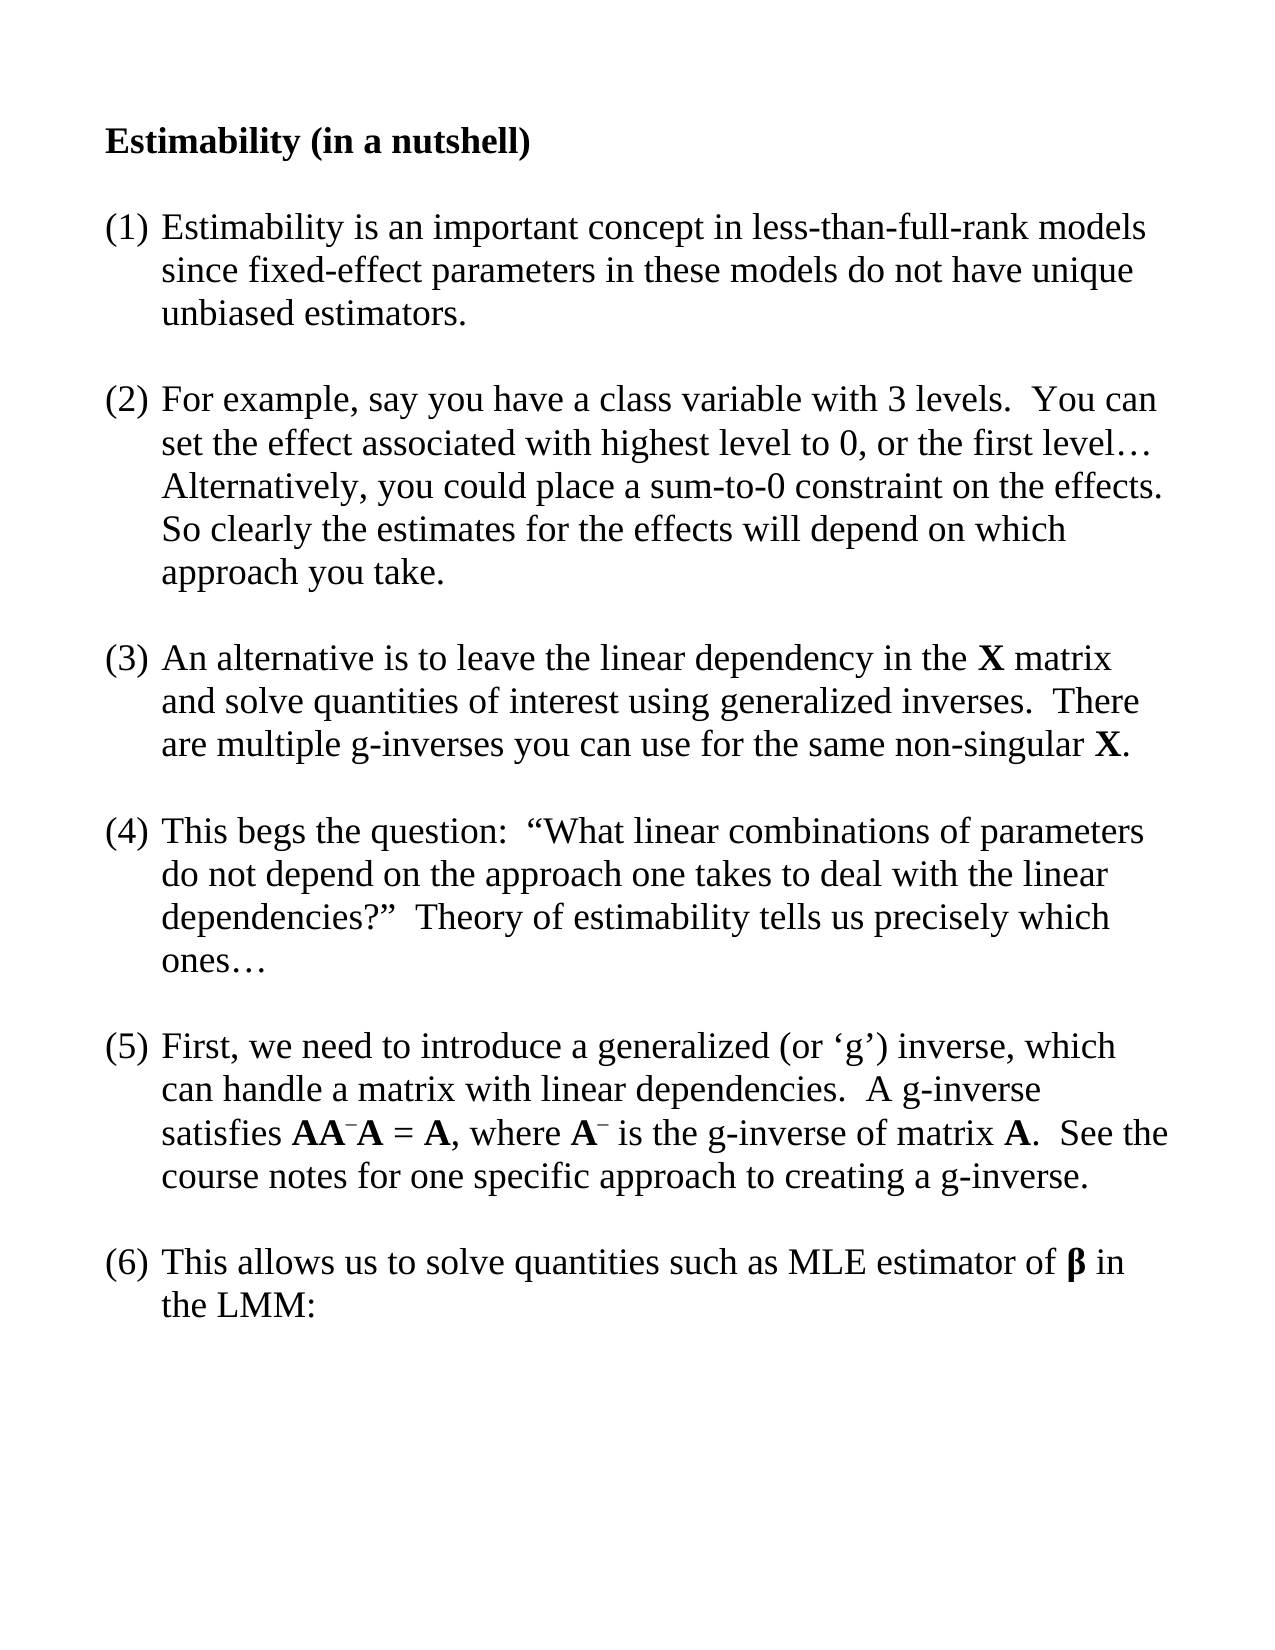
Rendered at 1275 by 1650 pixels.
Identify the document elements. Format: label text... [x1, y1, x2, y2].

text Estimability (in a nutshell) [105, 118, 1170, 161]
list This allows us to solve quantities such as MLE estimator of β in the LMM: [105, 1239, 1170, 1326]
list First, we need to introduce a generalized (or ‘g’) inverse, which can handle a matrix with linear dependencies. A g-inverse satisfies AA–A = A, where A– is the g-inverse of matrix A. See the course notes for one specific approach to creating a g-inverse. [105, 1024, 1170, 1196]
list For example, say you have a class variable with 3 levels. You can set the effect associated with highest level to 0, or the first level… Alternatively, you could place a sum-to-0 constraint on the effects. So clearly the estimates for the effects will depend on which approach you take. [105, 377, 1170, 592]
list Estimability is an important concept in less-than-full-rank models since fixed-effect parameters in these models do not have unique unbiased estimators. [105, 204, 1170, 334]
list This begs the question: “What linear combinations of parameters do not depend on the approach one takes to deal with the linear dependencies?” Theory of estimability tells us precisely which ones… [105, 808, 1170, 981]
list An alternative is to leave the linear dependency in the X matrix and solve quantities of interest using generalized inverses. There are multiple g-inverses you can use for the same non-singular X. [105, 636, 1170, 765]
